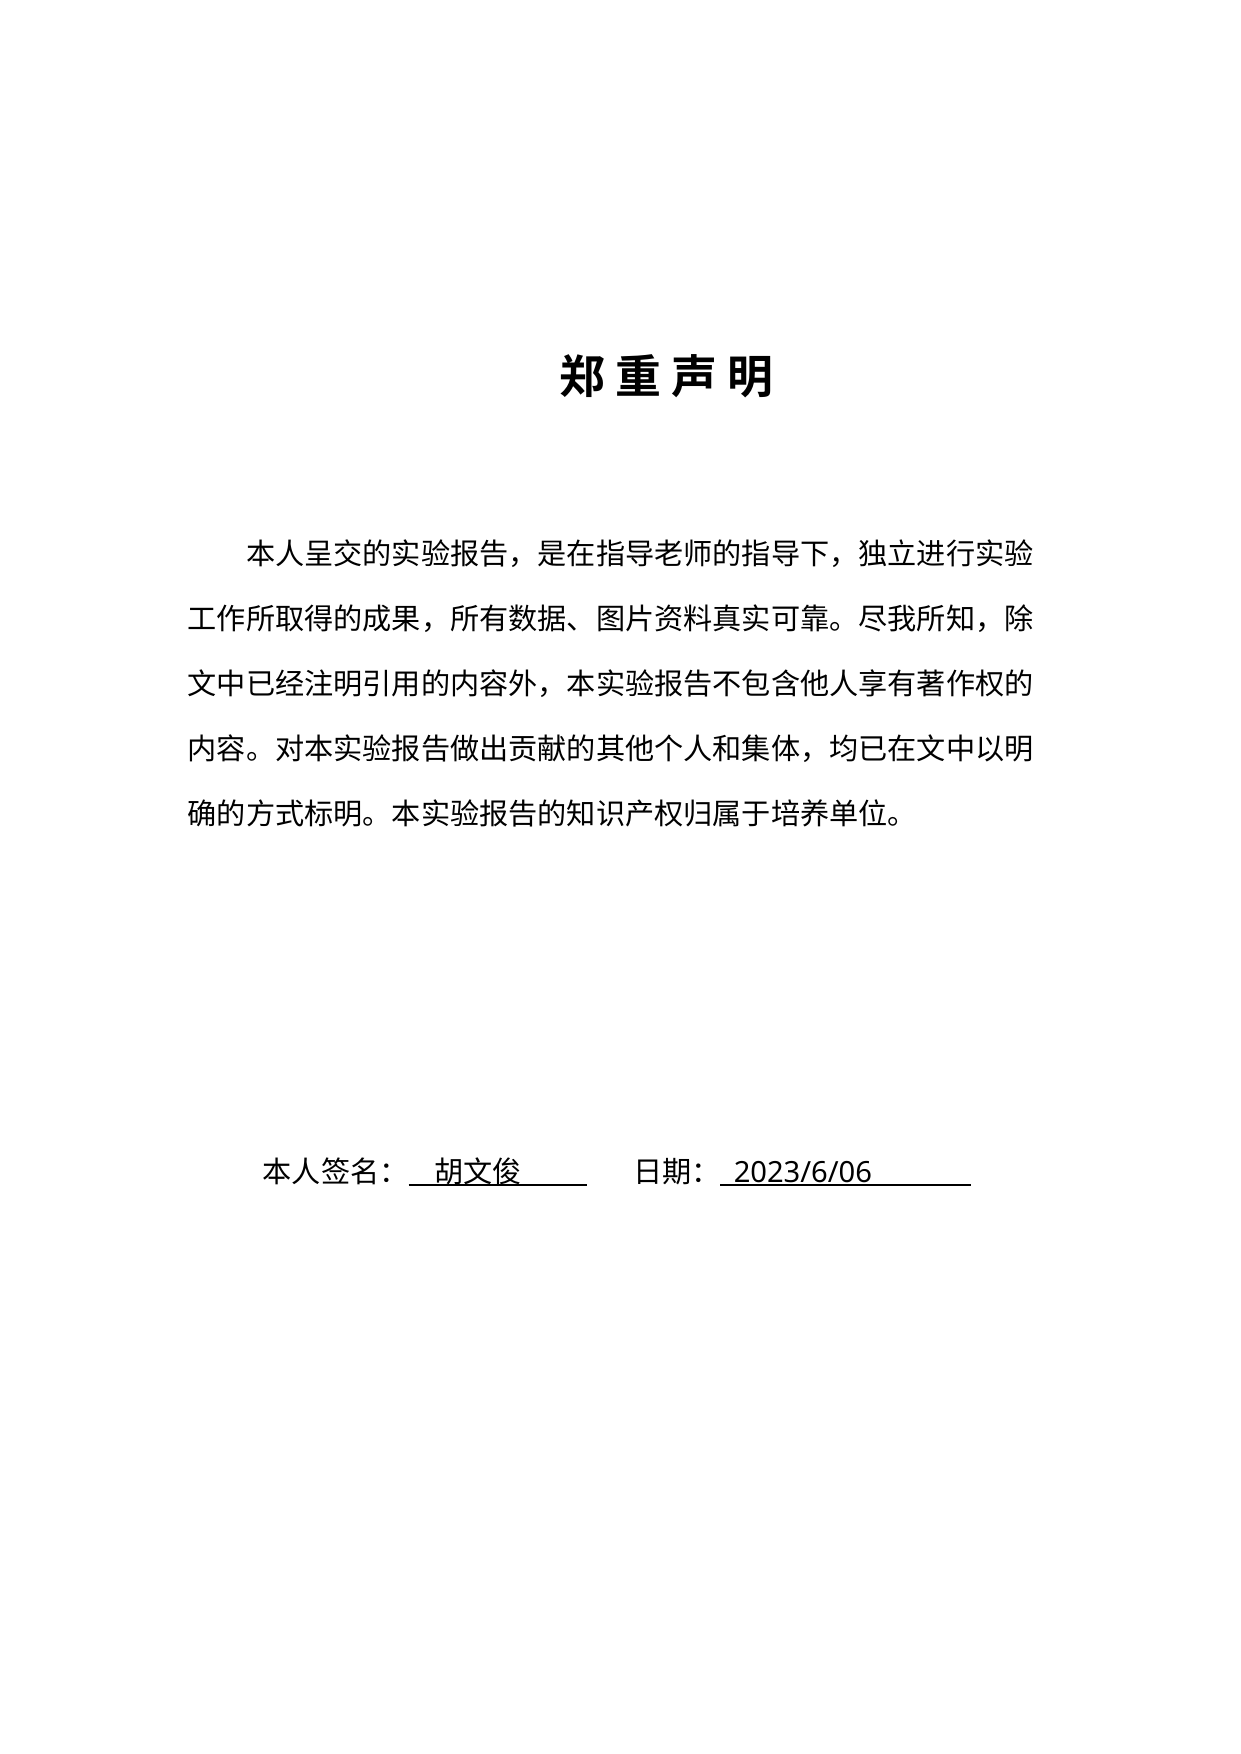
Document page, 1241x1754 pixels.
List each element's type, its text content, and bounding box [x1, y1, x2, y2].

text 本人签名： 胡文俊 日期： 2023/6/06 [187, 1137, 1053, 1202]
text 本人呈交的实验报告，是在指导老师的指导下，独立进行实验工作所取得的成果，所有数据、图片资料真实可靠。尽我所知，除文中已经注明引用的内容外，本实验报告不包含他人享有著作权的内容。对本实验报告做出贡献的其他个人和集体，均已在文中以明确的方式标明。本实验报告的知识产权归属于培养单位。 [187, 519, 1053, 844]
text 郑 重 声 明 [187, 324, 1053, 422]
